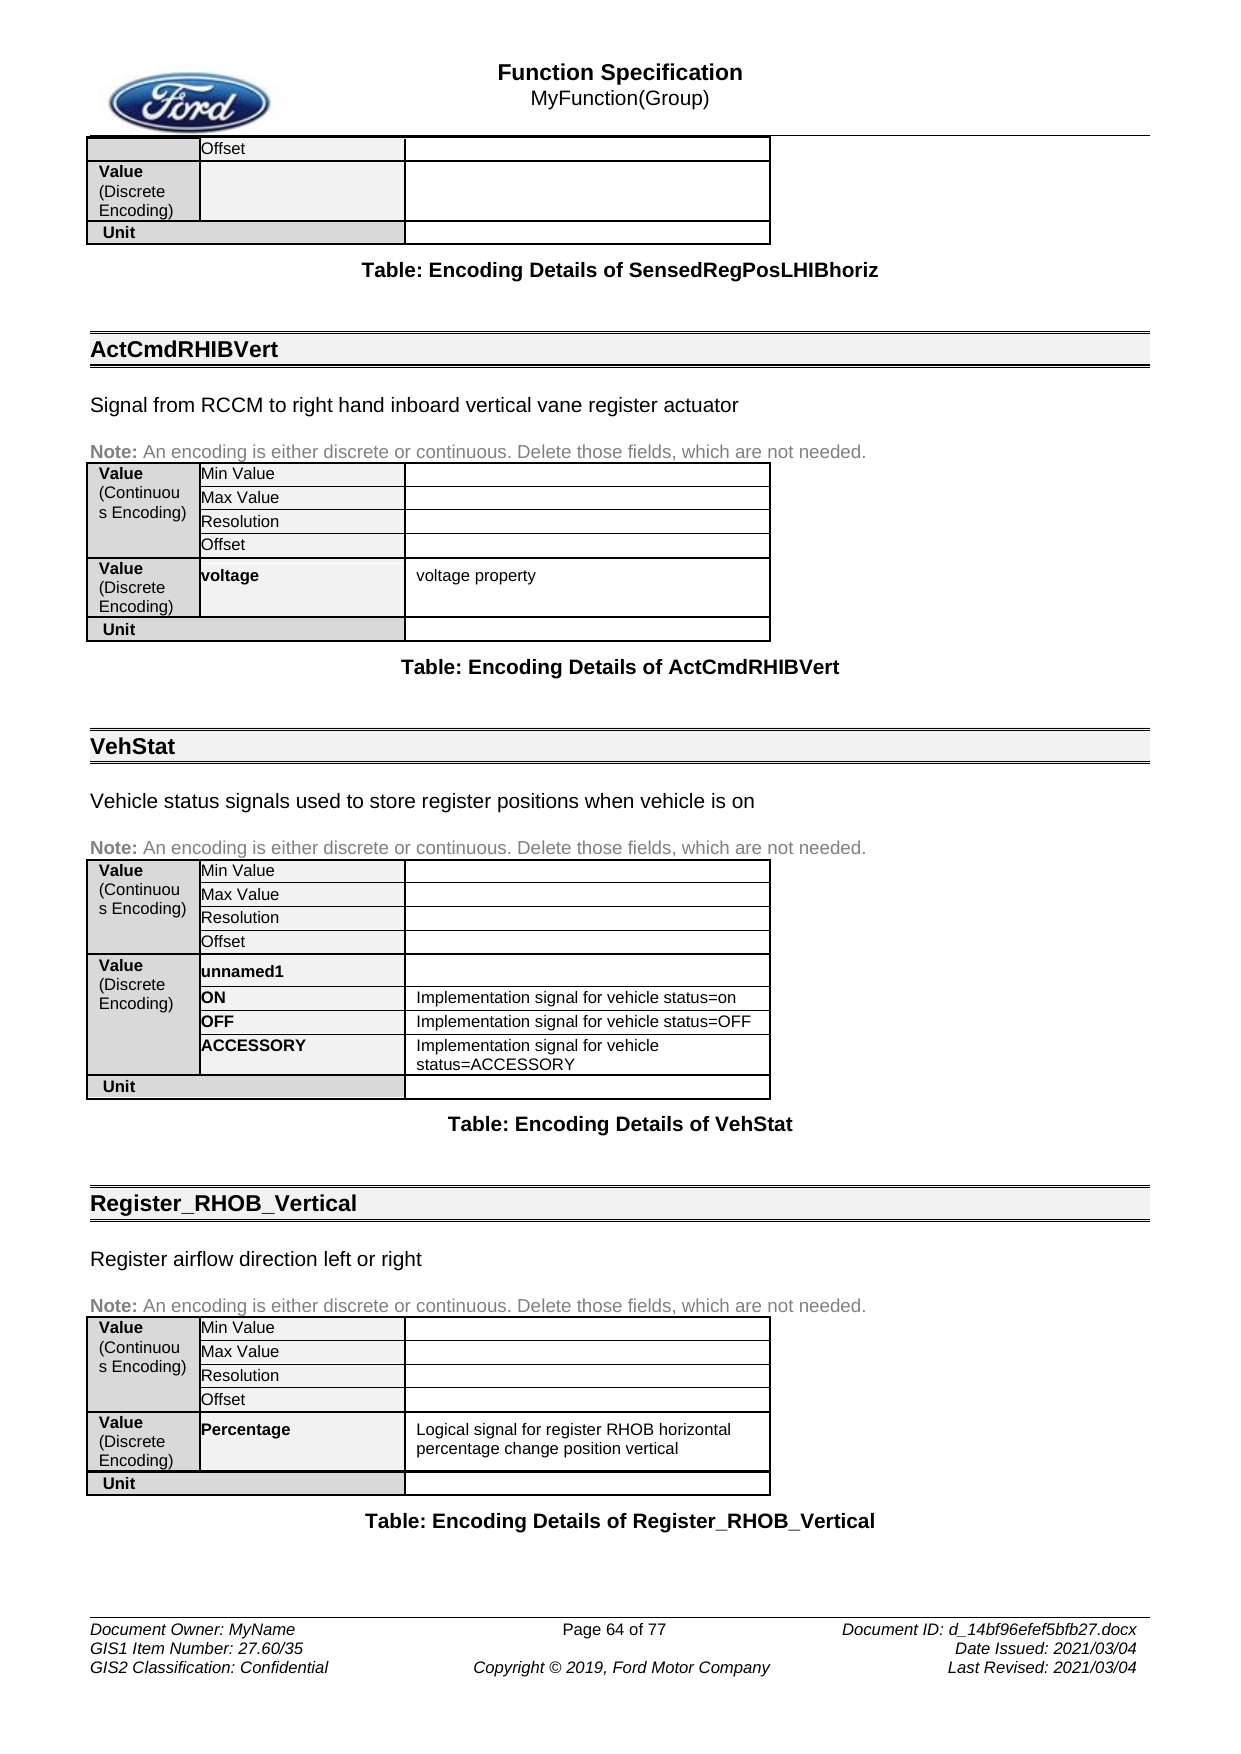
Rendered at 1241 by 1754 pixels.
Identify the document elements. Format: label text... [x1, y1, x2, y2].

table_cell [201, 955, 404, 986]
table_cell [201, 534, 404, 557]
text Register airflow direction left or right [90, 1247, 1150, 1271]
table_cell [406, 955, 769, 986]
text Register_RHOB_Vertical [90, 1188, 1150, 1219]
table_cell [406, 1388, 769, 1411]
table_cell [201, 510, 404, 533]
text Note: An encoding is either discrete or continuous. Delete those fields, which are not needed. [90, 837, 1150, 859]
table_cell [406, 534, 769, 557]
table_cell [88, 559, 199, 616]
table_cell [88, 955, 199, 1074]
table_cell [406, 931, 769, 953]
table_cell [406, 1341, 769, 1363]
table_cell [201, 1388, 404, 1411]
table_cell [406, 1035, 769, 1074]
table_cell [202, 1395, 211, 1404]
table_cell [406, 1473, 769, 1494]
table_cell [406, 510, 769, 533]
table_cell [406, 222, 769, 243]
text Table: Encoding Details of SensedRegPosLHIBhoriz [90, 258, 1150, 282]
text Table: Encoding Details of ActCmdRHIBVert [90, 654, 1150, 678]
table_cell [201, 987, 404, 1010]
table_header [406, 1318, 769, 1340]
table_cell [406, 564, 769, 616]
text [90, 441, 1150, 462]
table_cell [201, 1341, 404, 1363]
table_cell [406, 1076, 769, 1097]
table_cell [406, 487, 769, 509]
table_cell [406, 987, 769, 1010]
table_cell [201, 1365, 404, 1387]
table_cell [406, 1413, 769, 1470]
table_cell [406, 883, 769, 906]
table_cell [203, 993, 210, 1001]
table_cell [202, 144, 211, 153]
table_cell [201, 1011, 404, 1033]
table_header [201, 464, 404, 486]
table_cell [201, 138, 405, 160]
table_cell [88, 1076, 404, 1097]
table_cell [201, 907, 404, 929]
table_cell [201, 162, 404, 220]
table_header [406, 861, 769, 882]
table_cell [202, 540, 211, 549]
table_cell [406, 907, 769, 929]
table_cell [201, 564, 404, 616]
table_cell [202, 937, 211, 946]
picture [89, 53, 290, 136]
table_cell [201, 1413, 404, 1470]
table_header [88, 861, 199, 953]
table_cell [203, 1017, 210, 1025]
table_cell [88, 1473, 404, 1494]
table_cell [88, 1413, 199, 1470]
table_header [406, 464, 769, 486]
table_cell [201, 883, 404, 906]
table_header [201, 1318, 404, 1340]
text Table: Encoding Details of VehStat [90, 1112, 1150, 1136]
text Table: Encoding Details of Register_RHOB_Vertical [90, 1509, 1150, 1533]
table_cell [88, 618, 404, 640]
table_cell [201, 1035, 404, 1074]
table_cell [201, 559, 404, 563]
text Vehicle status signals used to store register positions when vehicle is on [90, 789, 1150, 813]
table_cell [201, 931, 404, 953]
text Signal from RCCM to right hand inboard vertical vane register actuator [90, 393, 1150, 417]
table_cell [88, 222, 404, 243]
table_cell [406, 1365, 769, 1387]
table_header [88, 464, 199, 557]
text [90, 1295, 1150, 1316]
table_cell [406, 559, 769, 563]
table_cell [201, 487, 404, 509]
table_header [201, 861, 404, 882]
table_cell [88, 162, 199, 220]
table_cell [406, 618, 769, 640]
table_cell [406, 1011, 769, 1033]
text ActCmdRHIBVert [90, 334, 1150, 364]
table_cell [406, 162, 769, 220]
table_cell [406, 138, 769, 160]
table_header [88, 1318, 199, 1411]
text VehStat [90, 731, 1150, 761]
